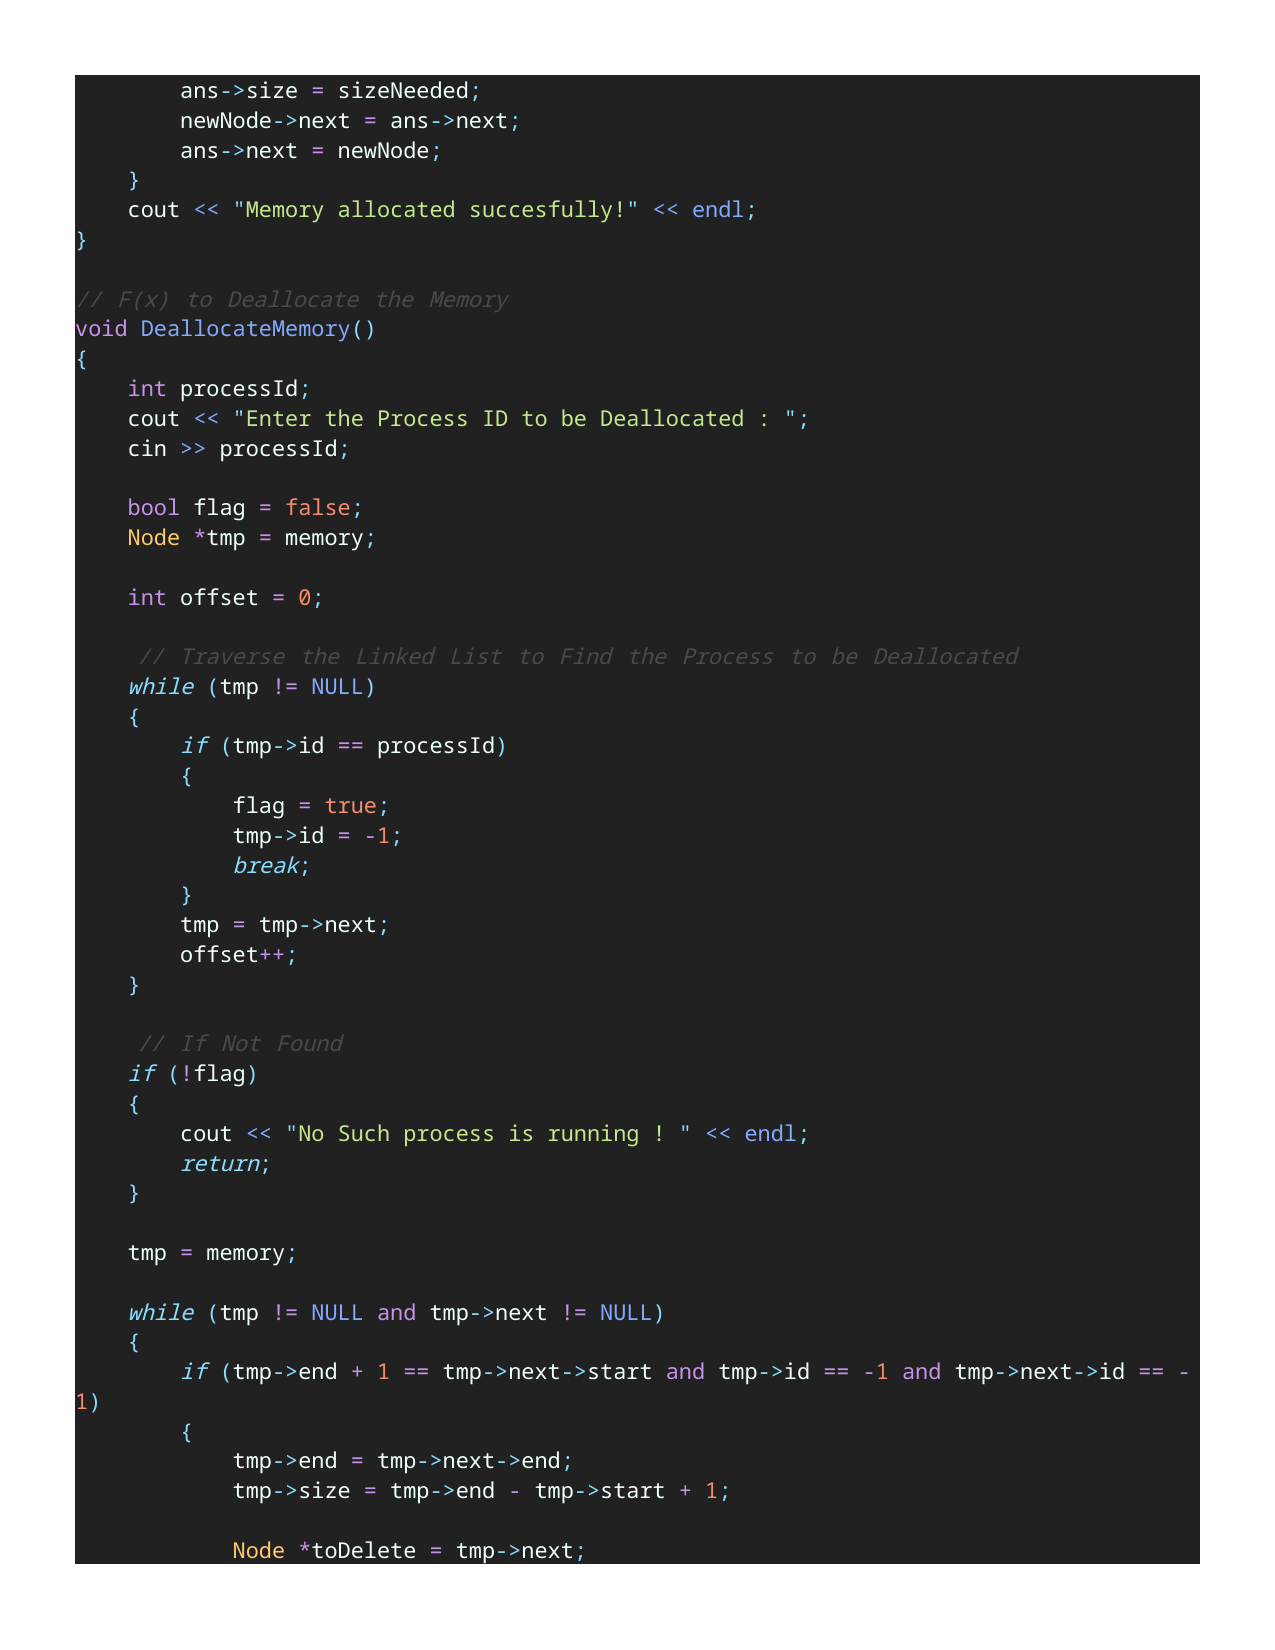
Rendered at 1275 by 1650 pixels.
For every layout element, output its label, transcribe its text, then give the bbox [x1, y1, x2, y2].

text { [75, 343, 1200, 373]
text tmp = tmp->next; [75, 909, 1200, 939]
text while (tmp != NULL) [75, 671, 1200, 701]
text while (tmp != NULL and tmp->next != NULL) [75, 1296, 1200, 1326]
text ans->size = sizeNeeded; [75, 75, 1200, 105]
text } [75, 1177, 1200, 1207]
text Node *tmp = memory; [75, 522, 1200, 552]
text ans->next = newNode; [75, 134, 1200, 164]
text // If Not Found [75, 1028, 1200, 1058]
text { [75, 760, 1200, 790]
text int offset = 0; [75, 581, 1200, 611]
text tmp->size = tmp->end - tmp->start + 1; [75, 1475, 1200, 1505]
text tmp->end = tmp->next->end; [75, 1445, 1200, 1475]
text void DeallocateMemory() [75, 313, 1200, 343]
text } [75, 164, 1200, 194]
text { [75, 1416, 1200, 1445]
text break; [75, 849, 1200, 879]
text } [75, 224, 1200, 254]
text if (tmp->end + 1 == tmp->next->start and tmp->id == -1 and tmp->next->id == -1) [75, 1356, 1200, 1416]
text tmp = memory; [75, 1237, 1200, 1267]
text flag = true; [75, 790, 1200, 820]
text } [75, 969, 1200, 998]
text // Traverse the Linked List to Find the Process to be Deallocated [75, 641, 1200, 671]
text tmp->id = -1; [75, 820, 1200, 849]
text newNode->next = ans->next; [75, 105, 1200, 134]
text return; [75, 1147, 1200, 1177]
text // F(x) to Deallocate the Memory [75, 283, 1200, 313]
text { [75, 1326, 1200, 1356]
text { [75, 1088, 1200, 1118]
text { [75, 701, 1200, 730]
text cout << "No Such process is running ! " << endl; [75, 1118, 1200, 1147]
text cout << "Enter the Process ID to be Deallocated : "; [75, 403, 1200, 432]
text cout << "Memory allocated succesfully!" << endl; [75, 194, 1200, 224]
text cin >> processId; [75, 432, 1200, 462]
text offset++; [75, 939, 1200, 969]
text if (!flag) [75, 1058, 1200, 1088]
text bool flag = false; [75, 492, 1200, 522]
text } [75, 879, 1200, 909]
text Node *toDelete = tmp->next; [75, 1535, 1200, 1564]
text int processId; [75, 373, 1200, 403]
text if (tmp->id == processId) [75, 730, 1200, 760]
